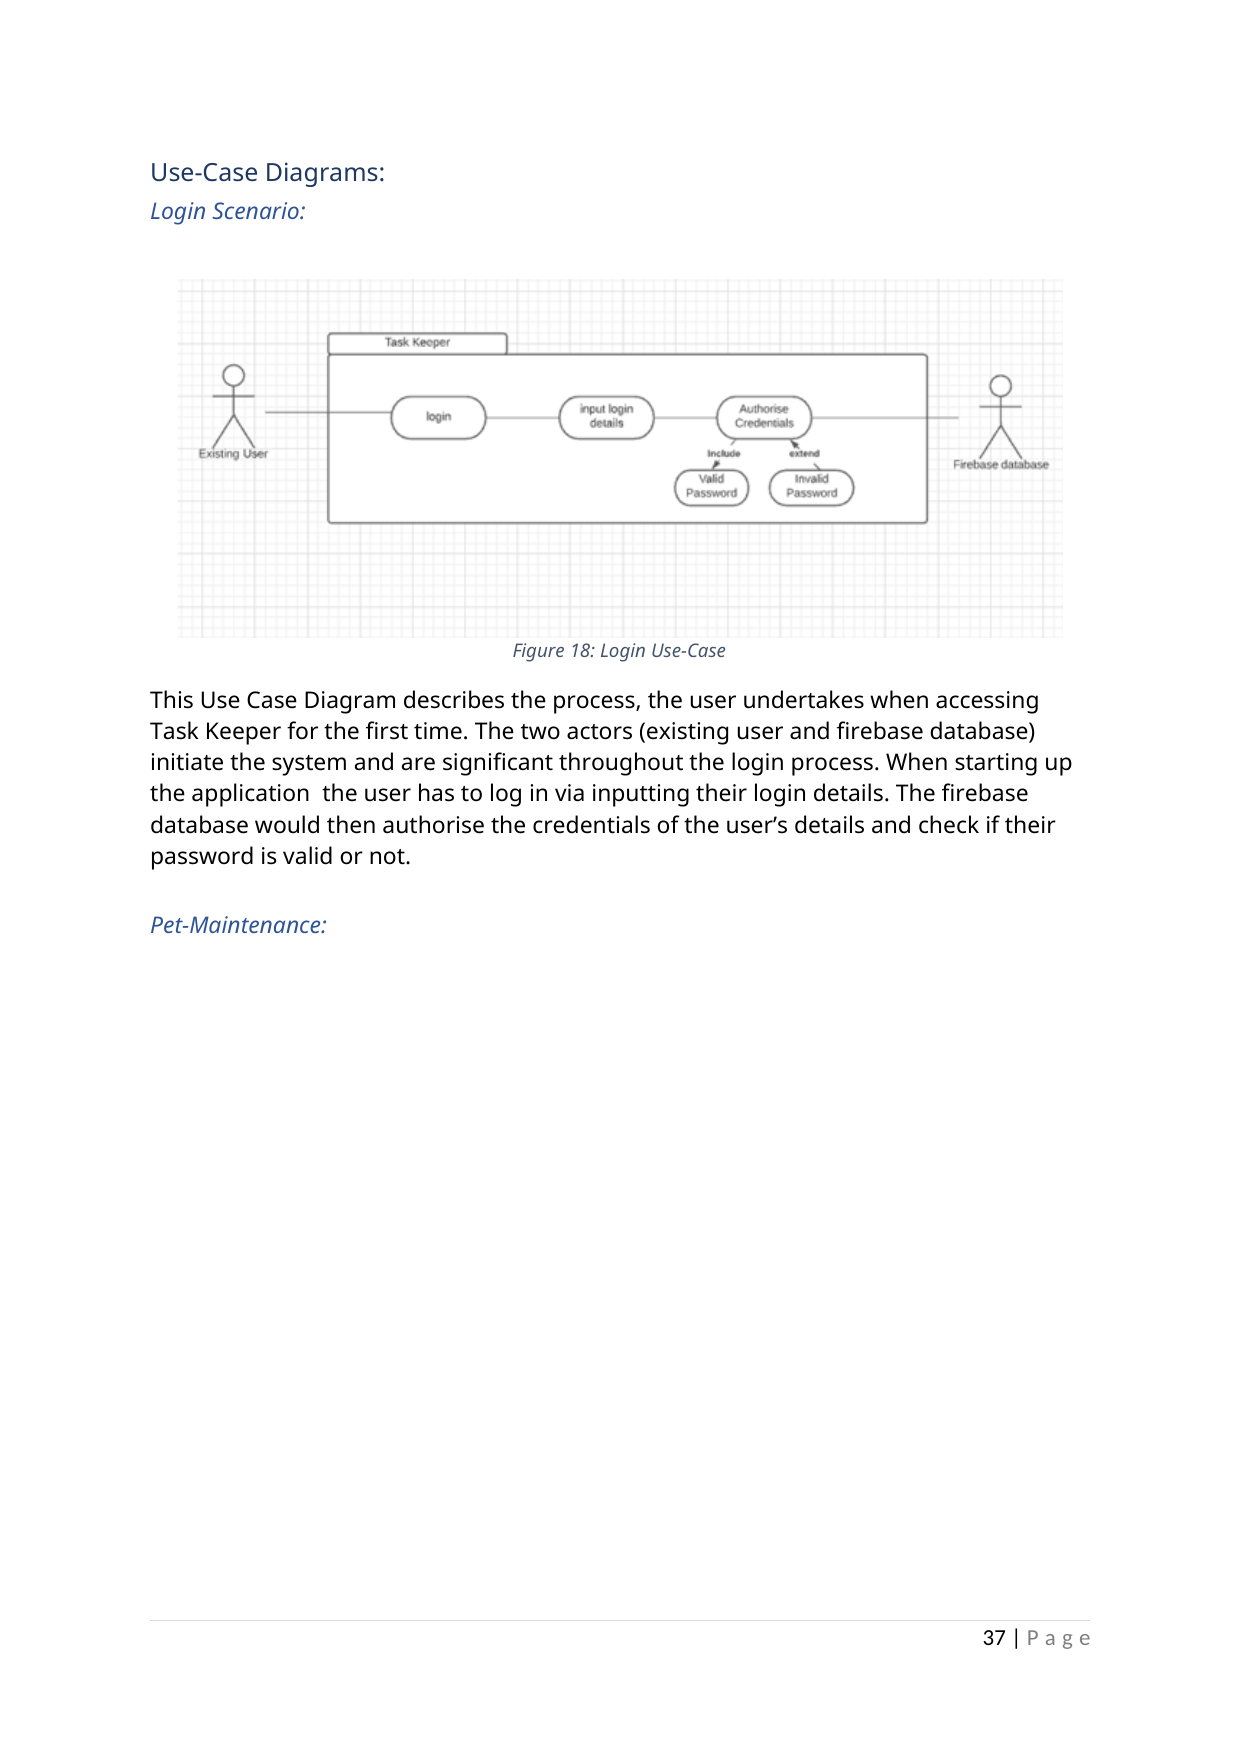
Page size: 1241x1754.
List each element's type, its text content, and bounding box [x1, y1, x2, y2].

subtitle Use-Case Diagrams: [150, 154, 1090, 188]
subtitle Pet-Maintenance: [150, 909, 1090, 941]
picture [177, 279, 1063, 638]
text Figure 18: Login Use-Case [150, 637, 1090, 663]
subtitle Login Scenario: [150, 195, 1090, 226]
text This Use Case Diagram describes the process, the user undertakes when accessing Task Keeper for the first time. The two actors (existing user and firebase database) initiate the system and are significant throughout the login process. When starting up the application the user has to log in via inputting their login details. The firebase database would then authorise the credentials of the user’s details and check if their password is valid or not. [150, 684, 1090, 871]
